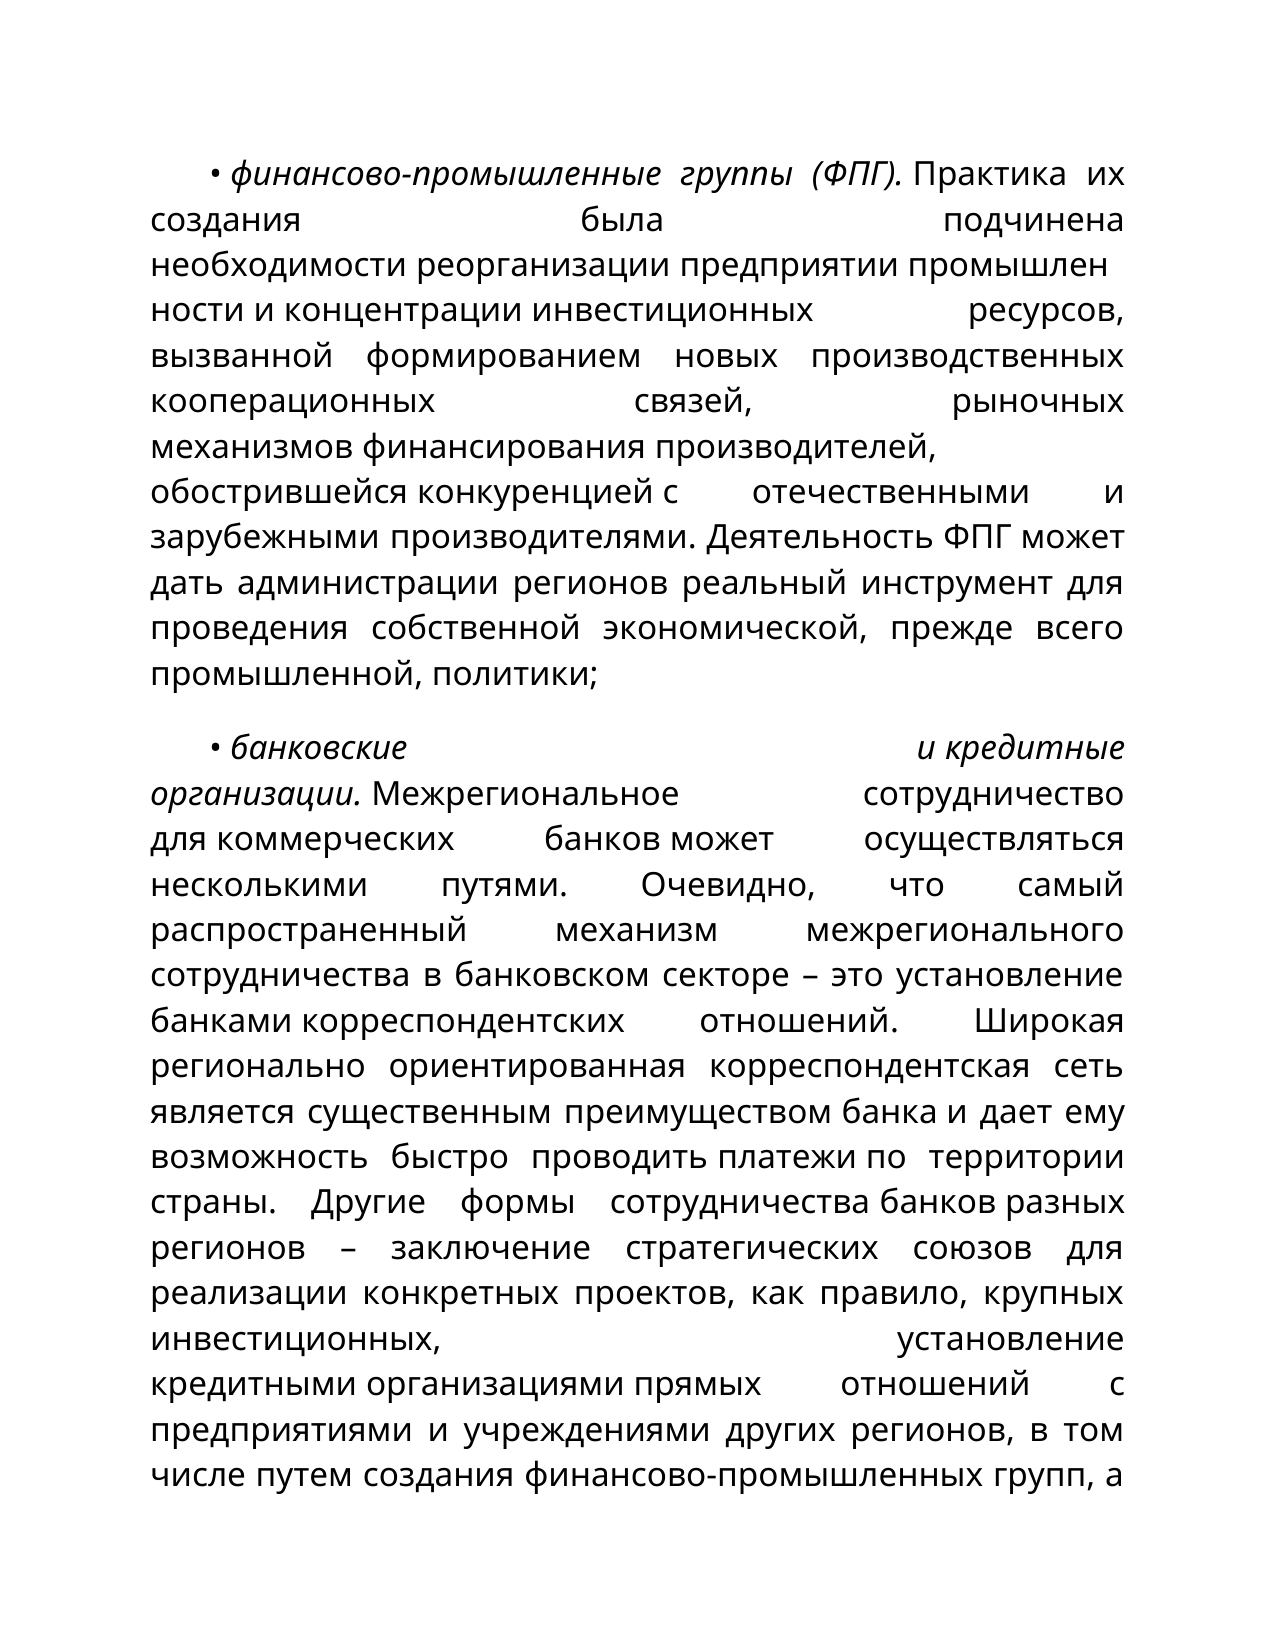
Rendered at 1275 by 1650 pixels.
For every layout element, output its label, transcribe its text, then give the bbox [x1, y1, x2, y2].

text • финансово-промышленные группы (ФПГ). Практика их создания была подчинена необходимости реорганизации предприятии промышленности и концентрации инвестиционных ресурсов, вызванной формированием новых производственных кооперационных связей, рыночных механизмов финансирования производителей, обострившейся конкуренцией с отечественными и зарубежными производителями. Деятельность ФПГ может дать администрации регионов реальный инструмент для проведения собственной экономической, прежде всего промышленной, политики; [150, 150, 1125, 695]
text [150, 724, 1125, 1496]
